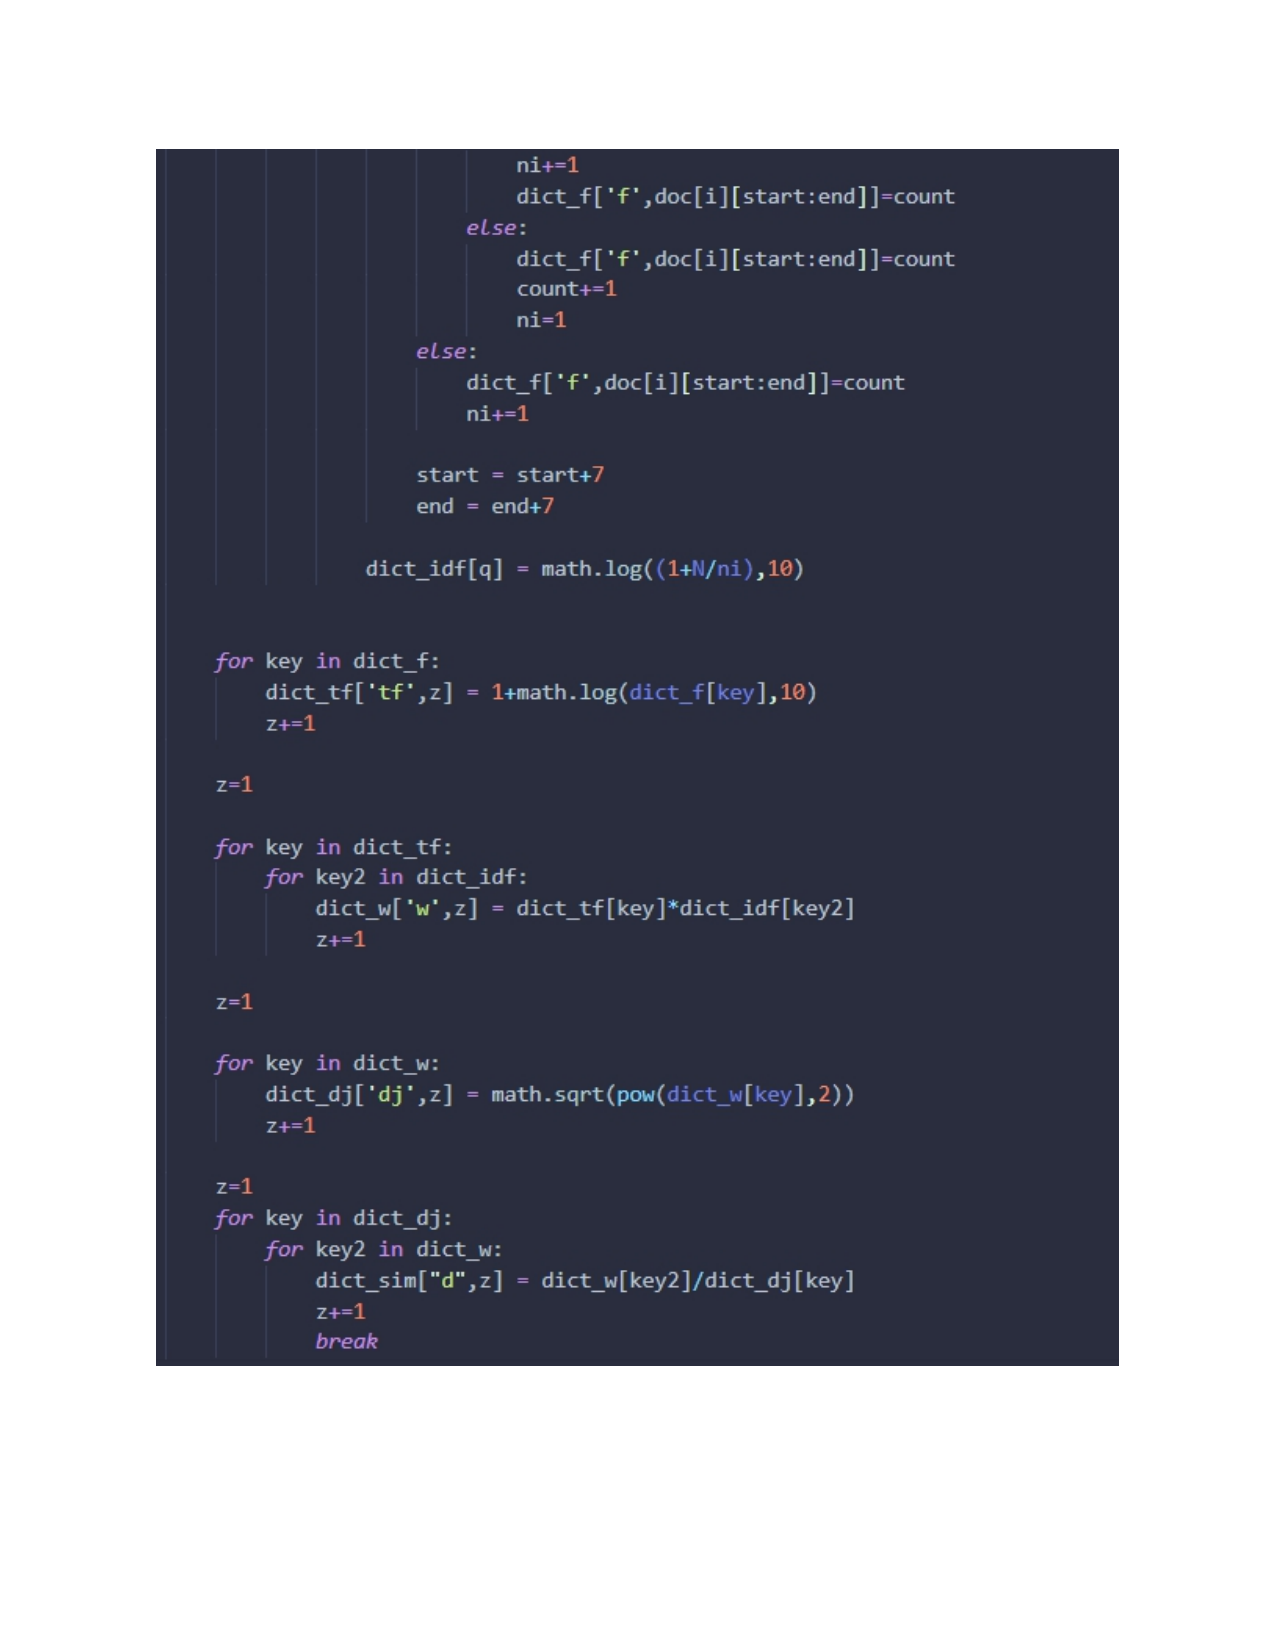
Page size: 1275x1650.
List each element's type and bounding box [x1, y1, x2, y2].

picture [156, 149, 1119, 1366]
